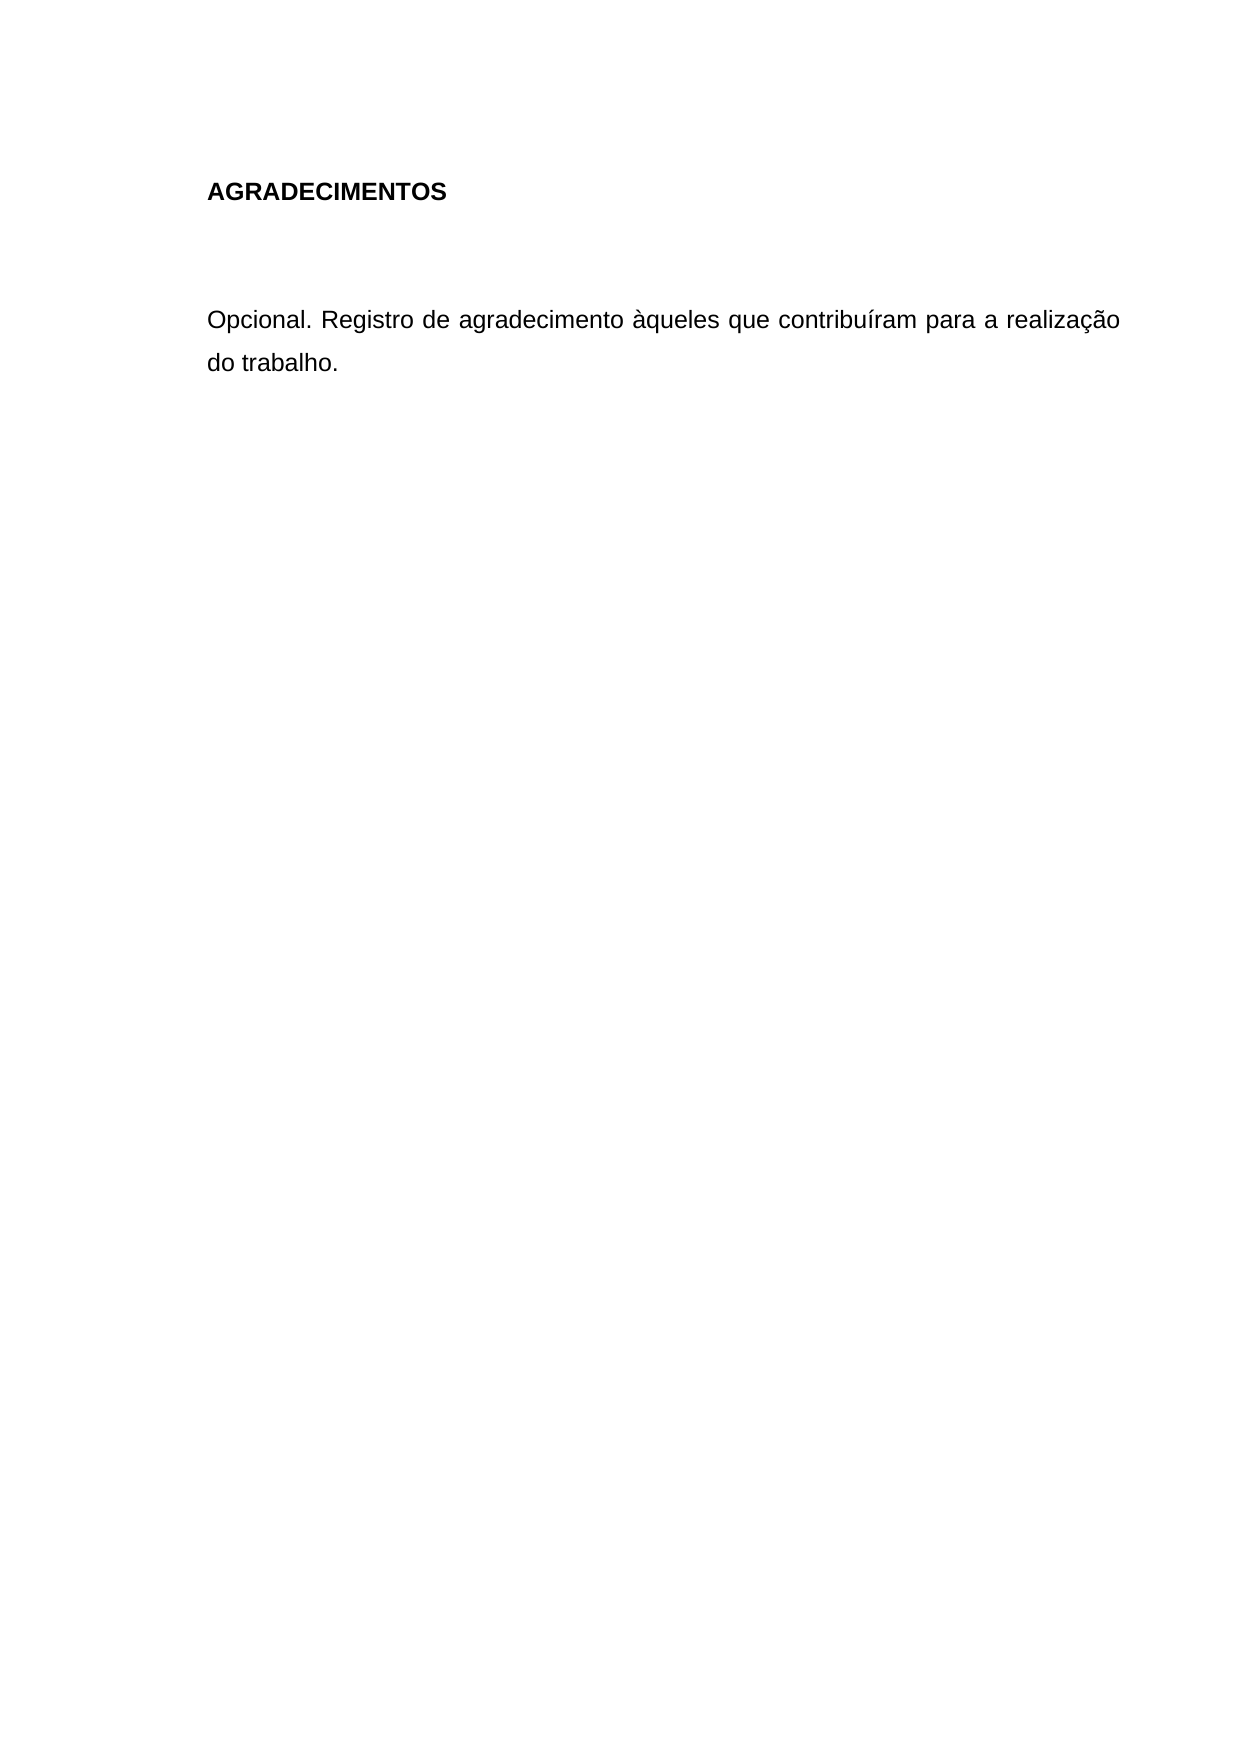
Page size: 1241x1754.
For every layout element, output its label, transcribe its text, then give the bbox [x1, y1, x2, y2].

text AGRADECIMENTOS [207, 177, 1122, 206]
text Opcional. Registro de agradecimento àqueles que contribuíram para a realização do trabalho. [207, 305, 1122, 377]
